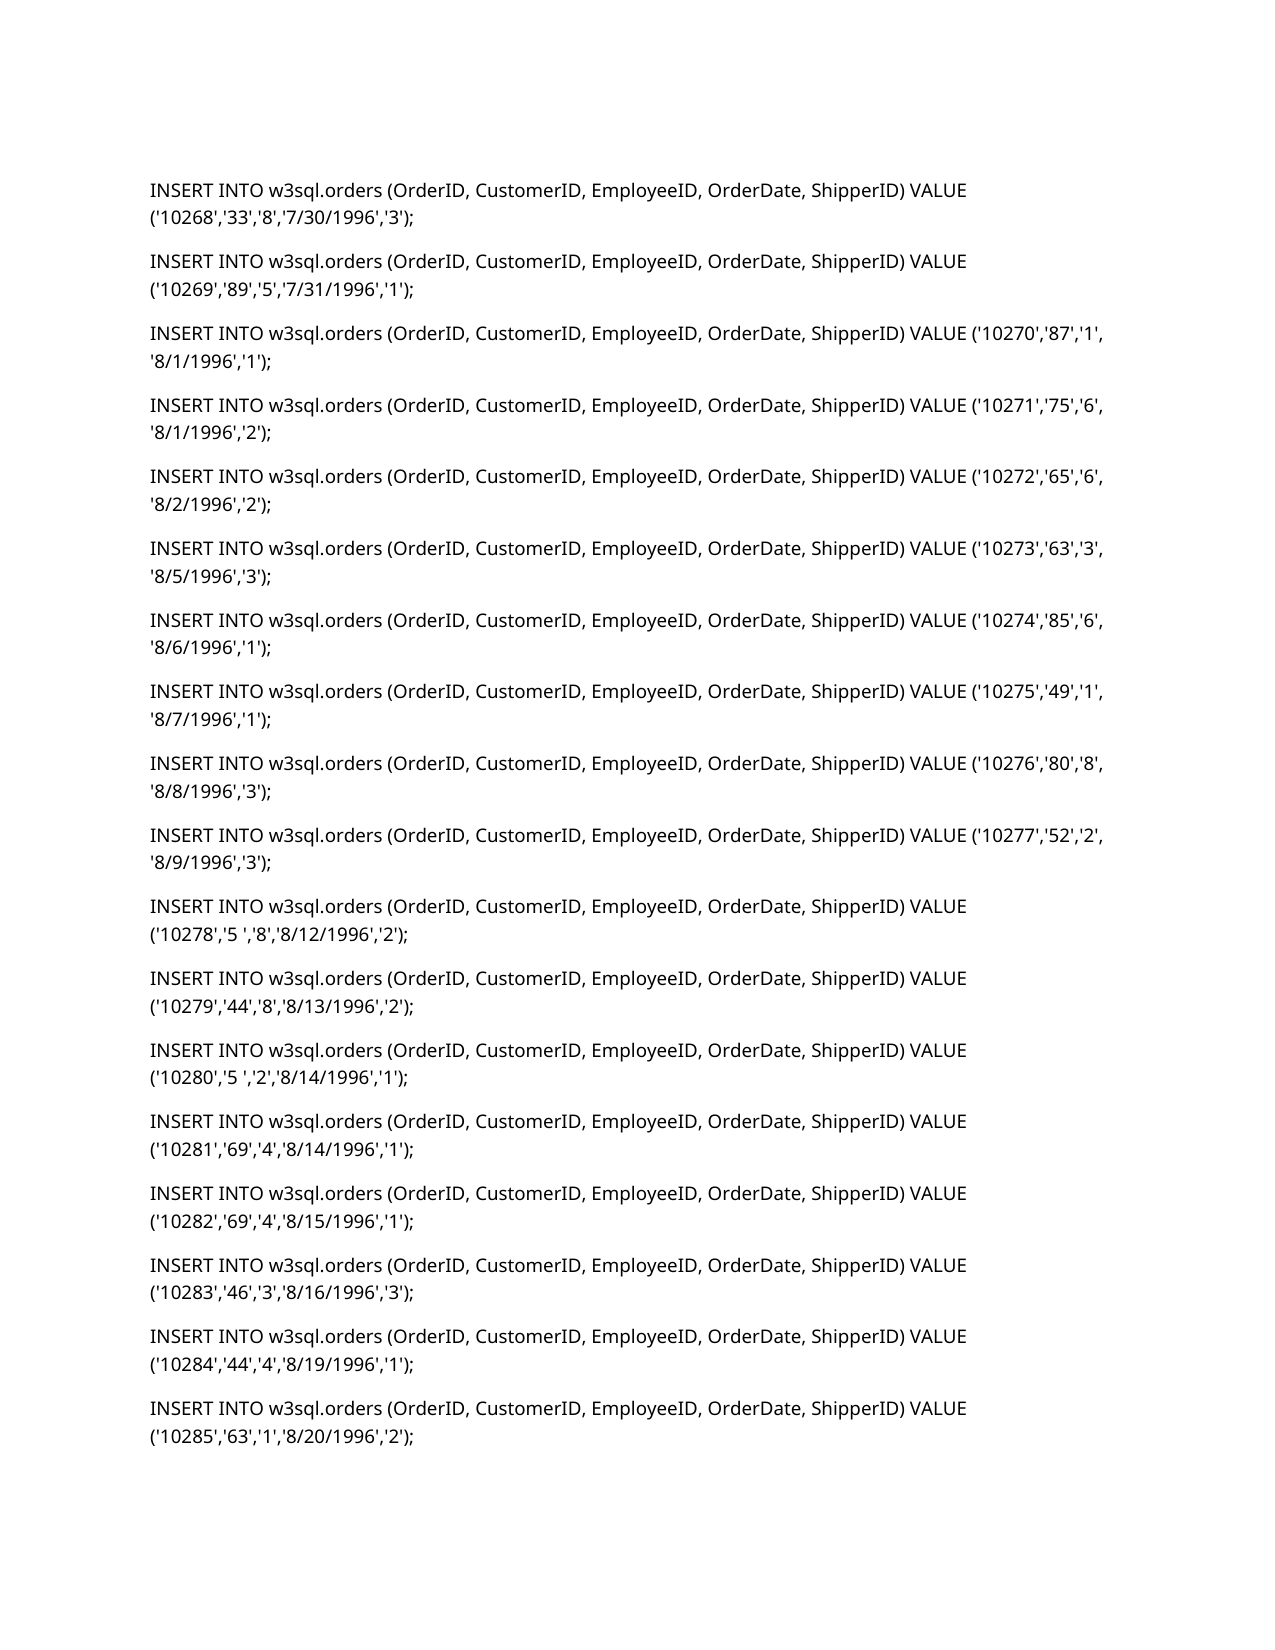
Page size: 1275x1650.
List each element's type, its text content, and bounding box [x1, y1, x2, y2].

text INSERT INTO w3sql.orders (OrderID, CustomerID, EmployeeID, OrderDate, ShipperID) VALUE ('10283','46','3','8/16/1996','3'); [150, 1252, 1125, 1305]
text INSERT INTO w3sql.orders (OrderID, CustomerID, EmployeeID, OrderDate, ShipperID) VALUE ('10280','5 ','2','8/14/1996','1'); [150, 1037, 1125, 1090]
text INSERT INTO w3sql.orders (OrderID, CustomerID, EmployeeID, OrderDate, ShipperID) VALUE ('10285','63','1','8/20/1996','2'); [150, 1396, 1125, 1448]
text INSERT INTO w3sql.orders (OrderID, CustomerID, EmployeeID, OrderDate, ShipperID) VALUE ('10275','49','1', '8/7/1996','1'); [150, 679, 1125, 732]
text INSERT INTO w3sql.orders (OrderID, CustomerID, EmployeeID, OrderDate, ShipperID) VALUE ('10272','65','6', '8/2/1996','2'); [150, 464, 1125, 517]
text INSERT INTO w3sql.orders (OrderID, CustomerID, EmployeeID, OrderDate, ShipperID) VALUE ('10269','89','5','7/31/1996','1'); [150, 249, 1125, 302]
text INSERT INTO w3sql.orders (OrderID, CustomerID, EmployeeID, OrderDate, ShipperID) VALUE ('10270','87','1', '8/1/1996','1'); [150, 321, 1125, 373]
text INSERT INTO w3sql.orders (OrderID, CustomerID, EmployeeID, OrderDate, ShipperID) VALUE ('10268','33','8','7/30/1996','3'); [150, 177, 1125, 230]
text INSERT INTO w3sql.orders (OrderID, CustomerID, EmployeeID, OrderDate, ShipperID) VALUE ('10278','5 ','8','8/12/1996','2'); [150, 894, 1125, 947]
text INSERT INTO w3sql.orders (OrderID, CustomerID, EmployeeID, OrderDate, ShipperID) VALUE ('10279','44','8','8/13/1996','2'); [150, 966, 1125, 1018]
text INSERT INTO w3sql.orders (OrderID, CustomerID, EmployeeID, OrderDate, ShipperID) VALUE ('10276','80','8', '8/8/1996','3'); [150, 751, 1125, 803]
text INSERT INTO w3sql.orders (OrderID, CustomerID, EmployeeID, OrderDate, ShipperID) VALUE ('10281','69','4','8/14/1996','1'); [150, 1109, 1125, 1162]
text INSERT INTO w3sql.orders (OrderID, CustomerID, EmployeeID, OrderDate, ShipperID) VALUE ('10277','52','2', '8/9/1996','3'); [150, 822, 1125, 875]
text INSERT INTO w3sql.orders (OrderID, CustomerID, EmployeeID, OrderDate, ShipperID) VALUE ('10282','69','4','8/15/1996','1'); [150, 1181, 1125, 1233]
text INSERT INTO w3sql.orders (OrderID, CustomerID, EmployeeID, OrderDate, ShipperID) VALUE ('10284','44','4','8/19/1996','1'); [150, 1324, 1125, 1377]
text INSERT INTO w3sql.orders (OrderID, CustomerID, EmployeeID, OrderDate, ShipperID) VALUE ('10273','63','3', '8/5/1996','3'); [150, 536, 1125, 588]
text INSERT INTO w3sql.orders (OrderID, CustomerID, EmployeeID, OrderDate, ShipperID) VALUE ('10271','75','6', '8/1/1996','2'); [150, 392, 1125, 445]
text INSERT INTO w3sql.orders (OrderID, CustomerID, EmployeeID, OrderDate, ShipperID) VALUE ('10274','85','6', '8/6/1996','1'); [150, 607, 1125, 660]
